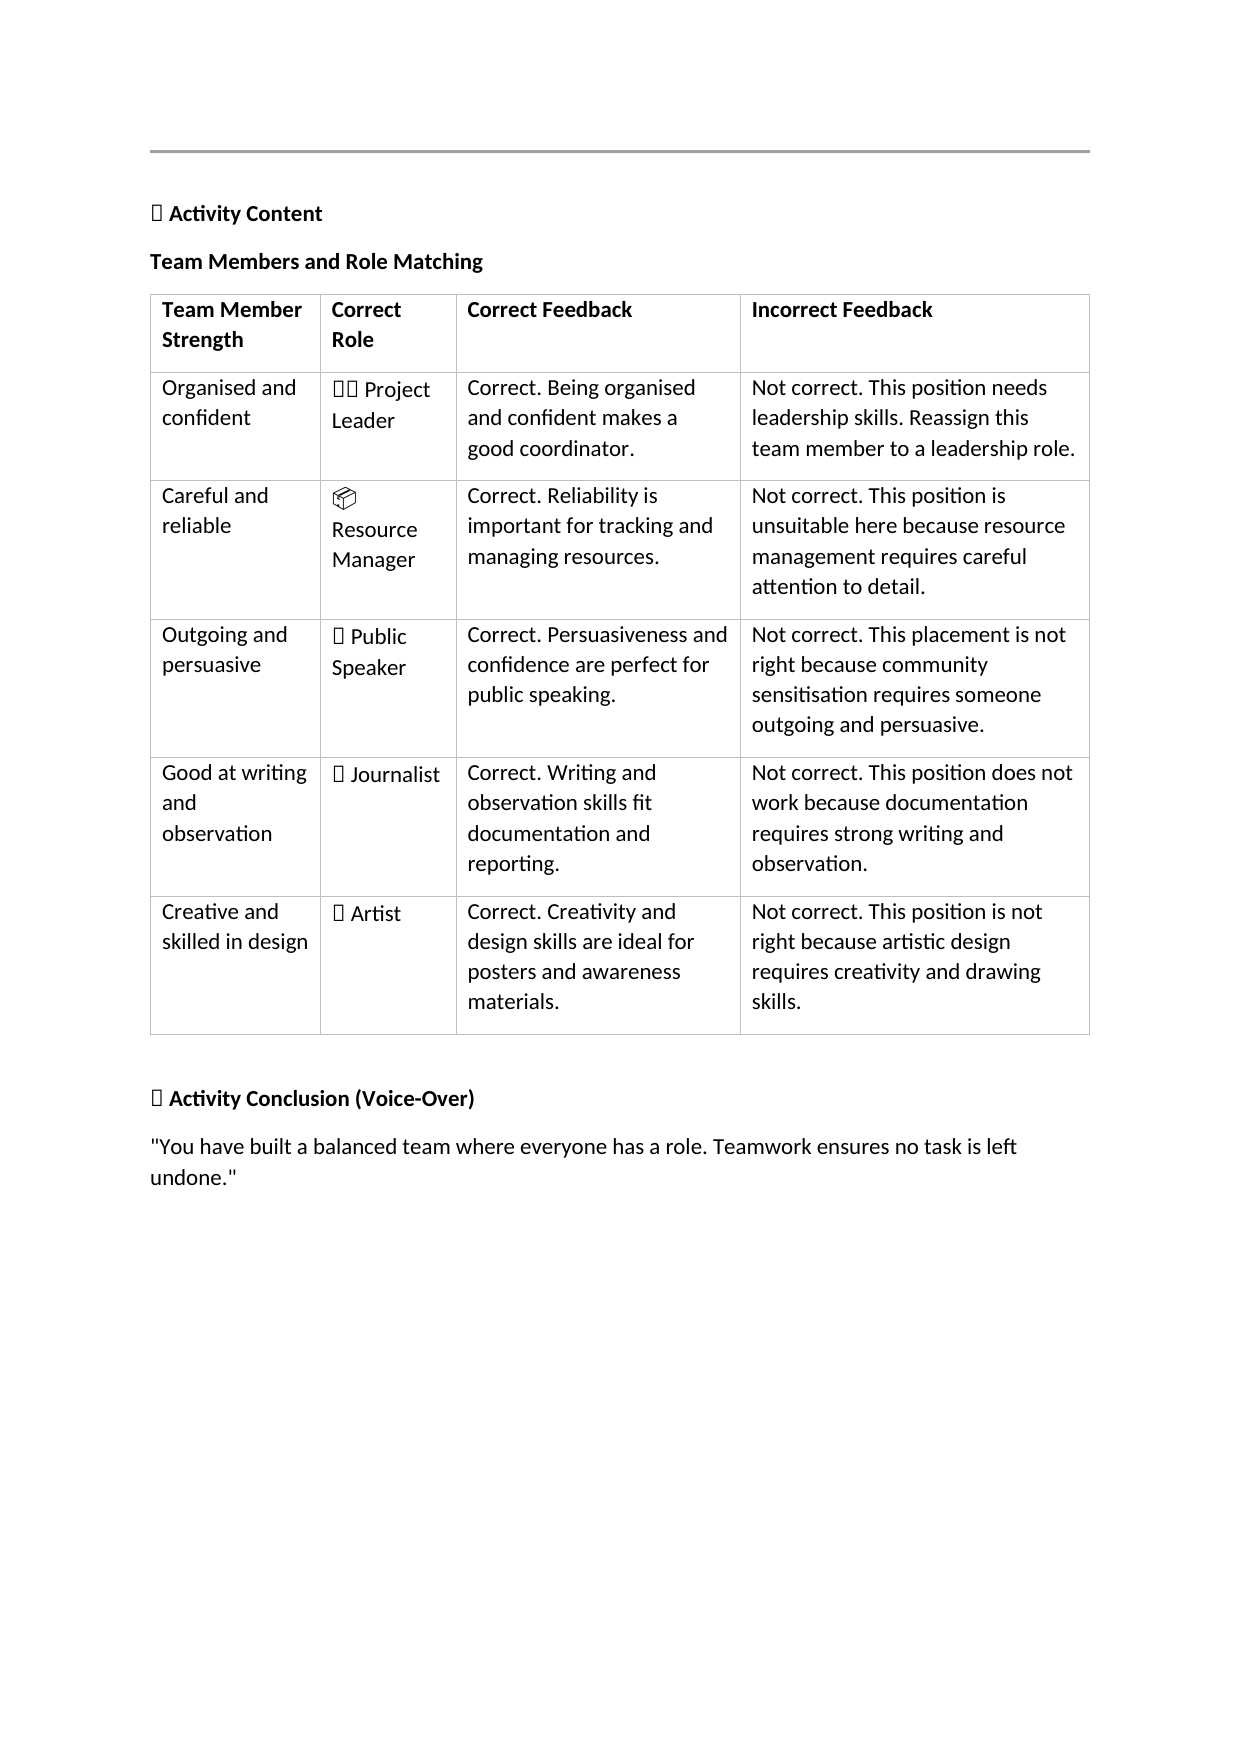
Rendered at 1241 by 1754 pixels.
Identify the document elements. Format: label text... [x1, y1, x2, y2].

table_cell 📦 Resource Manager [321, 481, 456, 619]
table_cell Not correct. This position is not right because artistic design requires creativity and drawing skills. [741, 897, 1089, 1034]
table_cell Outgoing and persuasive [151, 620, 320, 757]
table_header Correct Feedback [457, 295, 740, 372]
table_cell Correct. Writing and observation skills fit documentation and reporting. [457, 758, 740, 896]
table_header Incorrect Feedback [741, 295, 1089, 372]
table_cell 🎤 Public Speaker [321, 620, 456, 757]
table_cell Correct. Being organised and confident makes a good coordinator. [457, 373, 740, 480]
table_cell Not correct. This position is unsuitable here because resource management requires careful attention to detail. [741, 481, 1089, 619]
table_cell 👩‍💼 Project Leader [321, 373, 456, 480]
table_cell Good at writing and observation [151, 758, 320, 896]
table_cell 📝 Journalist [321, 758, 456, 896]
table_cell Not correct. This placement is not right because community sensitisation requires someone outgoing and persuasive. [741, 620, 1089, 757]
table_cell Not correct. This position does not work because documentation requires strong writing and observation. [741, 758, 1089, 896]
table_cell Not correct. This position needs leadership skills. Reassign this team member to a leadership role. [741, 373, 1089, 480]
text 🔚 Activity Conclusion (Voice-Over) [150, 1082, 1090, 1113]
table_cell Organised and confident [151, 373, 320, 480]
table_cell Careful and reliable [151, 481, 320, 619]
table_cell Creative and skilled in design [151, 897, 320, 1034]
table_header Team Member Strength [151, 295, 320, 372]
table_cell 🎨 Artist [321, 897, 456, 1034]
table_cell Correct. Creativity and design skills are ideal for posters and awareness materials. [457, 897, 740, 1034]
text Team Members and Role Matching [150, 247, 1090, 275]
table_cell Correct. Reliability is important for tracking and managing resources. [457, 481, 740, 619]
table_header Correct Role [321, 295, 456, 372]
text "You have built a balanced team where everyone has a role. Teamwork ensures no task is left undone." [150, 1132, 1090, 1191]
table_cell Correct. Persuasiveness and confidence are perfect for public speaking. [457, 620, 740, 757]
text 🧱 Activity Content [150, 197, 1090, 228]
